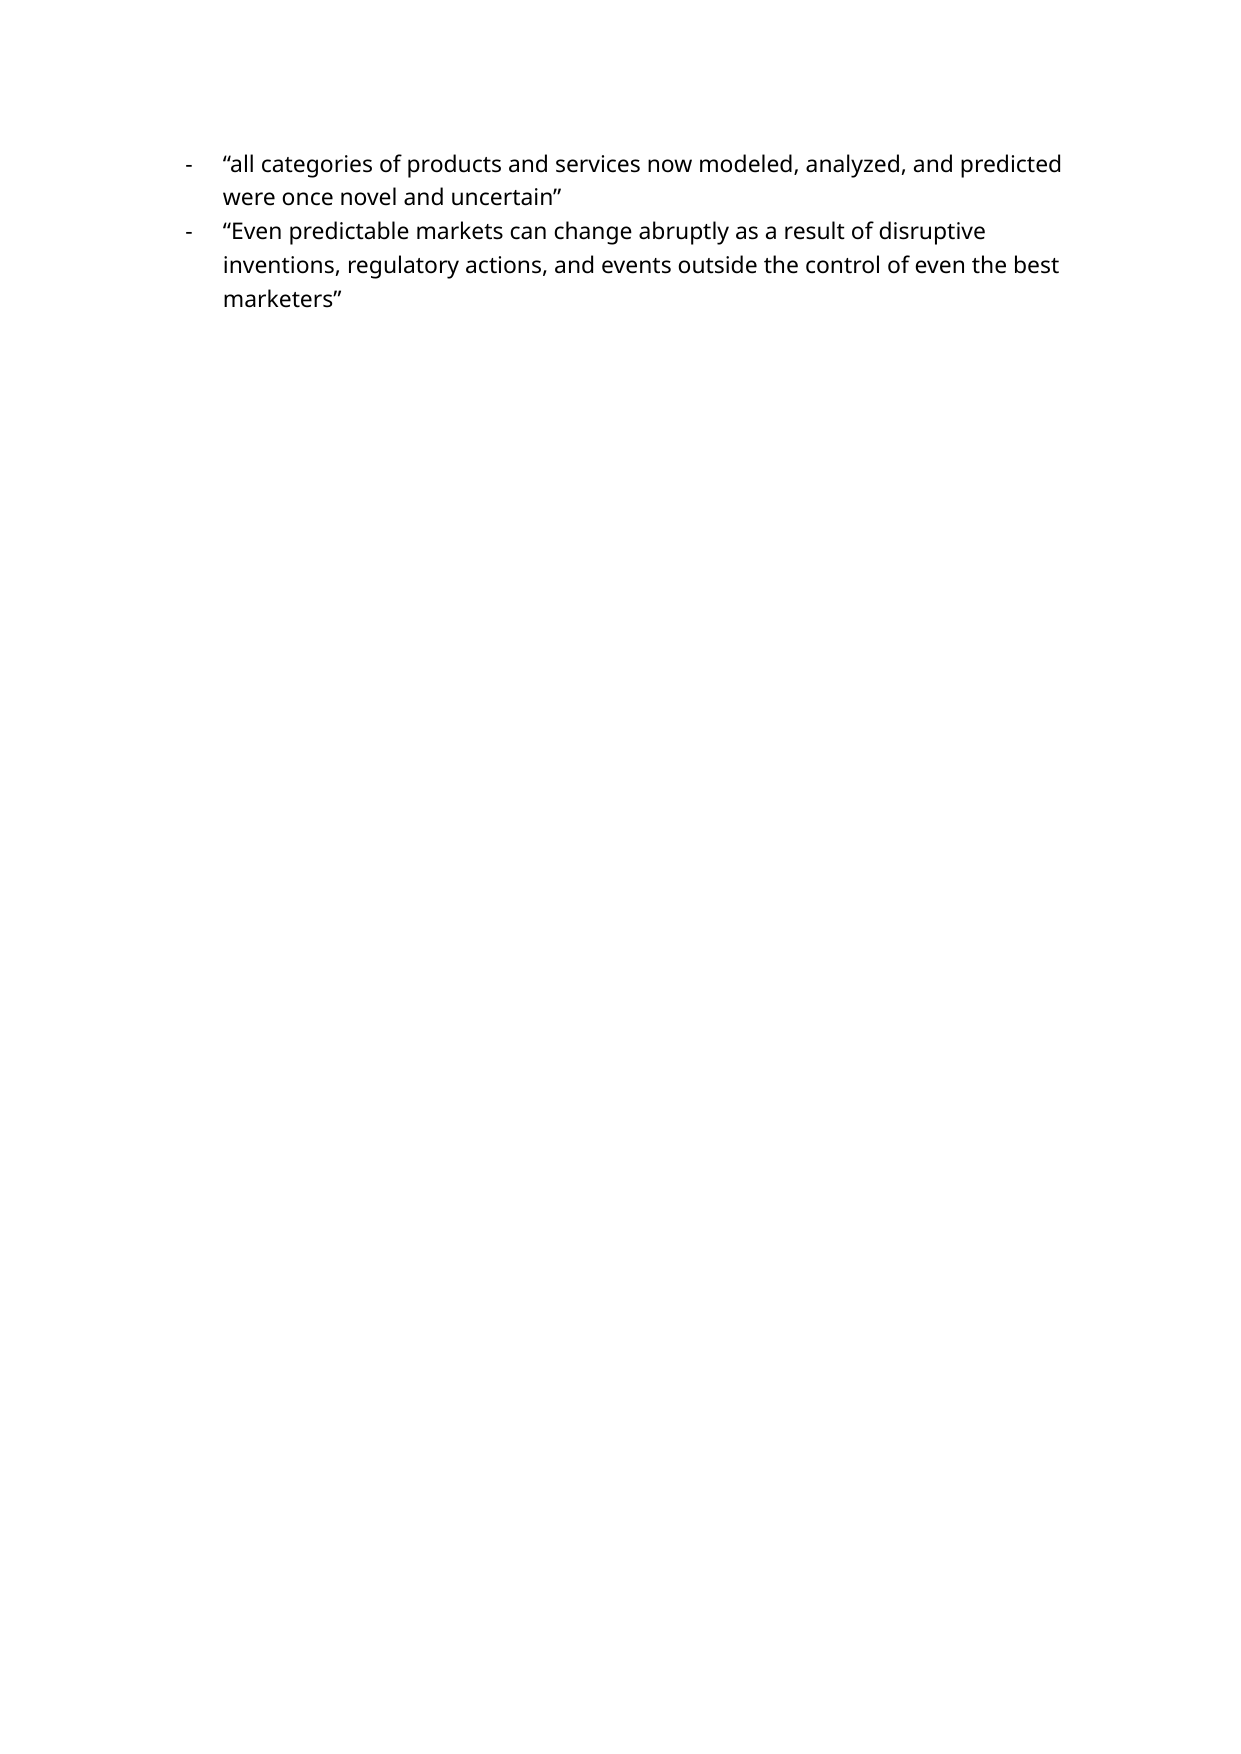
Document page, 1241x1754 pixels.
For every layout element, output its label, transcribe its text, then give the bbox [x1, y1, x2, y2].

list “all categories of products and services now modeled, analyzed, and predicted were once novel and uncertain” [185, 148, 1093, 213]
list “Even predictable markets can change abruptly as a result of disruptive inventions, regulatory actions, and events outside the control of even the best marketers” [185, 215, 1093, 314]
